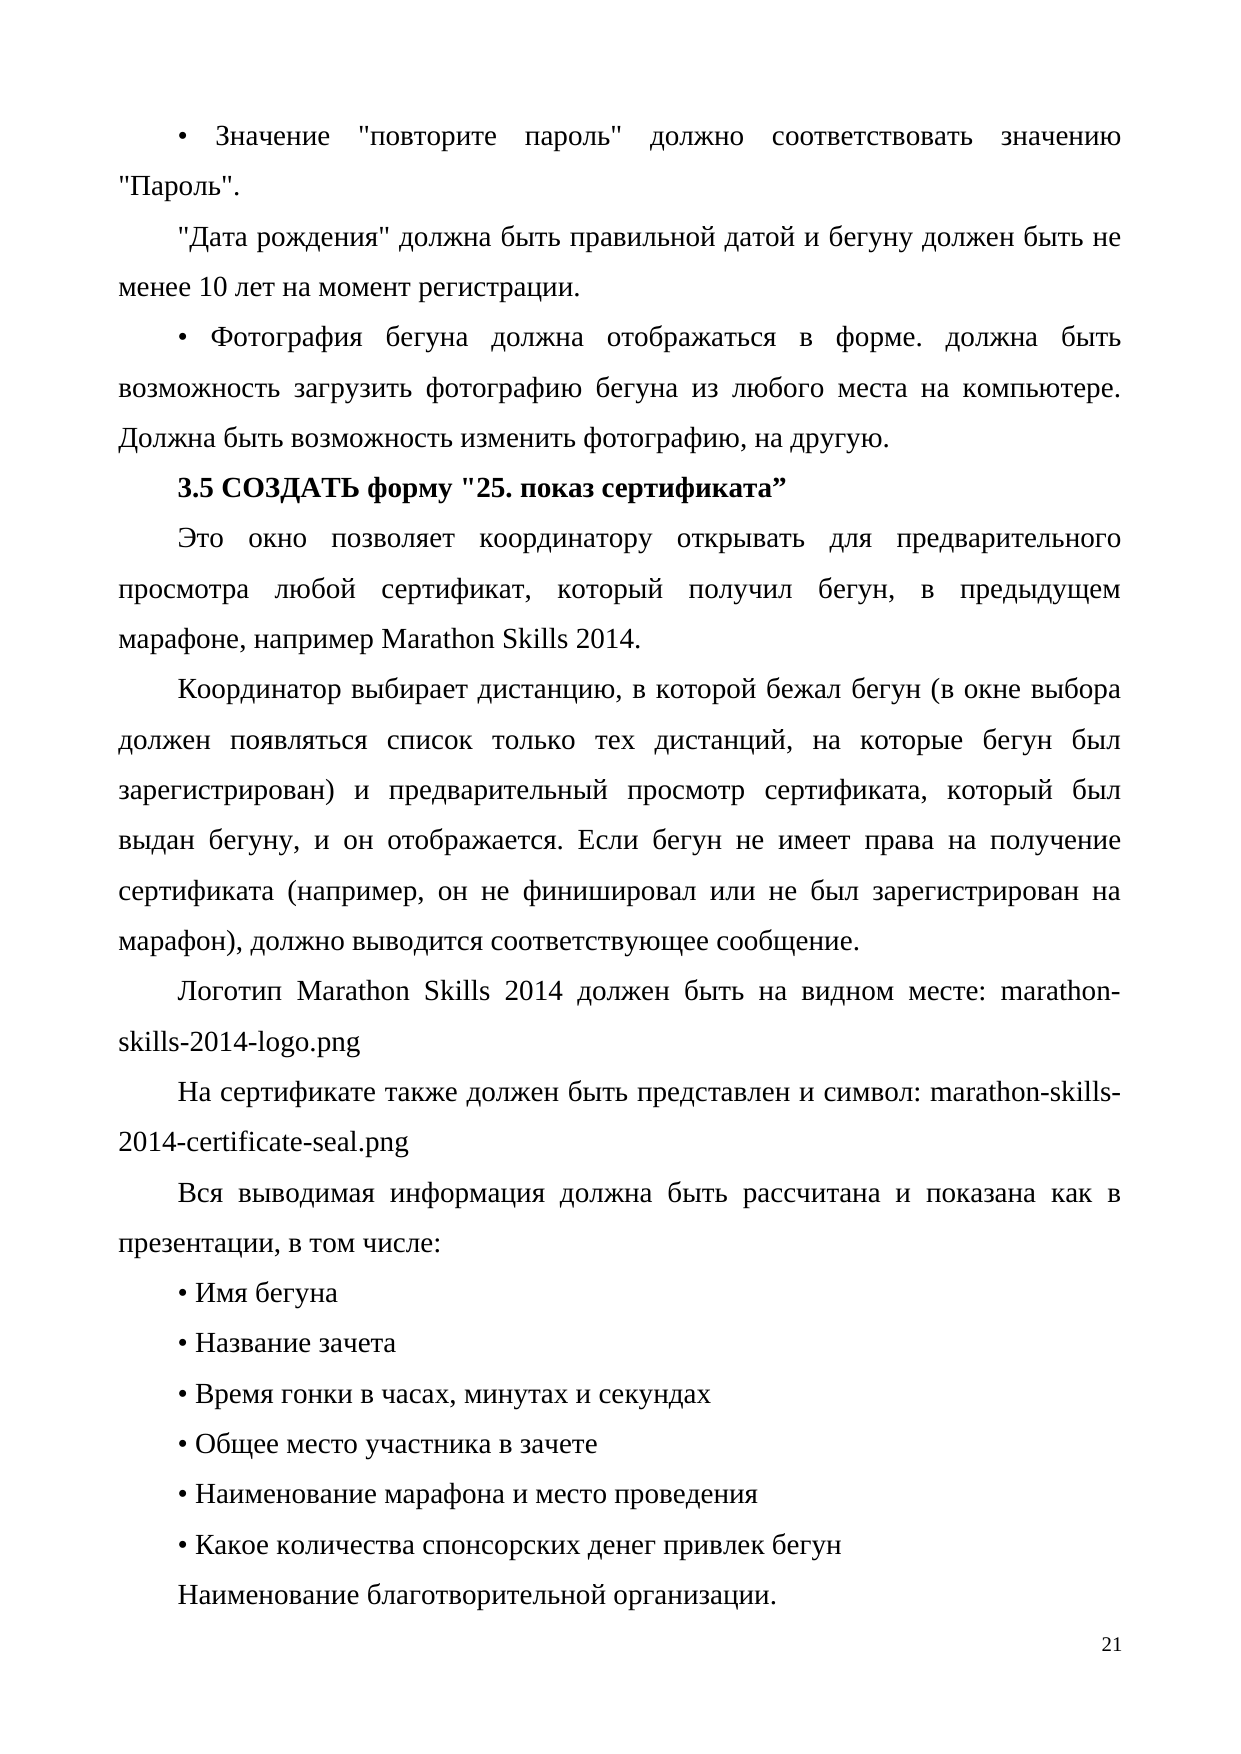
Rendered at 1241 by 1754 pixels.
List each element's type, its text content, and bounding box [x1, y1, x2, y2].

text • Название зачета [118, 1326, 1122, 1359]
text • Какое количества спонсорских денег привлек бегун [118, 1527, 1122, 1560]
text Это окно позволяет координатору открывать для предварительного просмотра любой сертификат, который получил бегун, в предыдущем марафоне, например Marathon Skills 2014. [118, 521, 1122, 655]
text На сертификате также должен быть представлен и символ: marathon-skills-2014-certificate-seal.png [118, 1074, 1122, 1158]
text • Фотография бегуна должна отображаться в форме. должна быть возможность загрузить фотографию бегуна из любого места на компьютере. Должна быть возможность изменить фотографию, на другую. [118, 319, 1122, 453]
text Наименование благотворительной организации. [118, 1577, 1122, 1611]
text Координатор выбирает дистанцию, в которой бежал бегун (в окне выбора должен появляться список только тех дистанций, на которые бегун был зарегистрирован) и предварительный просмотр сертификата, который был выдан бегуну, и он отображается. Если бегун не имеет права на получение сертификата (например, он не финишировал или не был зарегистрирован на марафон), должно выводится соответствующее сообщение. [118, 672, 1122, 957]
text • Общее место участника в зачете [118, 1426, 1122, 1460]
text • Наименование марафона и место проведения [118, 1477, 1122, 1510]
text 3.5 СОЗДАТЬ форму "25. показ сертификата” [118, 470, 1122, 504]
text • Время гонки в часах, минутах и секундах [118, 1376, 1122, 1409]
text • Имя бегуна [118, 1275, 1122, 1309]
text • Значение "повторите пароль" должно соответствовать значению "Пароль". [118, 118, 1122, 202]
text Логотип Marathon Skills 2014 должен быть на видном месте: marathon-skills-2014-logo.png [118, 973, 1122, 1057]
text "Дата рождения" должна быть правильной датой и бегуну должен быть не менее 10 лет на момент регистрации. [118, 219, 1122, 303]
text Вся выводимая информация должна быть рассчитана и показана как в презентации, в том числе: [118, 1175, 1122, 1258]
